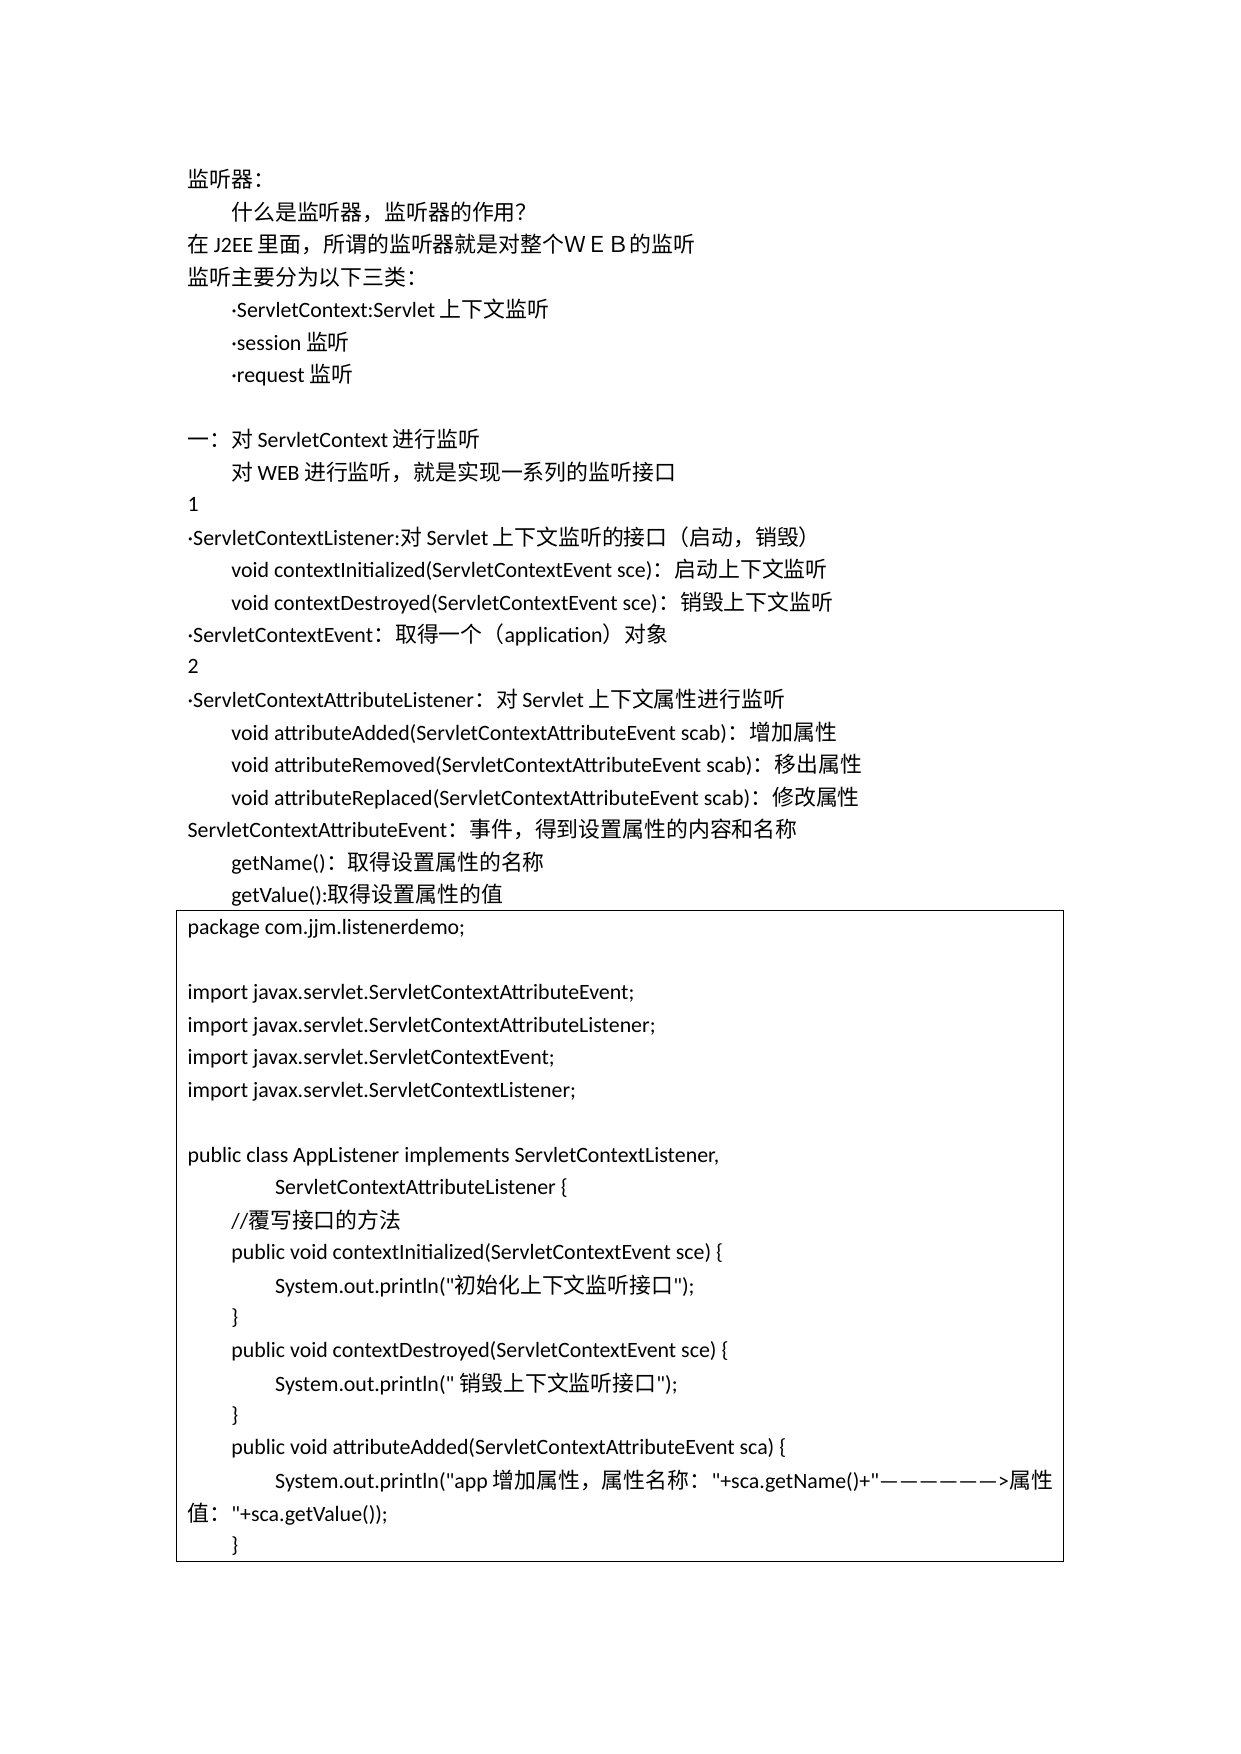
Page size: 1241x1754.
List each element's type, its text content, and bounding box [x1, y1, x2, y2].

text ServletContextAttributeEvent：事件，得到设置属性的内容和名称 [187, 812, 1053, 844]
text ·session监听 [187, 324, 1053, 357]
text void attributeAdded(ServletContextAttributeEvent scab)：增加属性 [187, 714, 1053, 747]
text 对WEB进行监听，就是实现一系列的监听接口 [187, 454, 1053, 487]
text ·ServletContextListener:对Servlet上下文监听的接口（启动，销毁） [187, 519, 1053, 552]
text 在J2EE里面，所谓的监听器就是对整个ＷＥＢ的监听 [187, 227, 1053, 259]
text ·request监听 [187, 357, 1053, 389]
text 什么是监听器，监听器的作用？ [187, 194, 1053, 227]
text 2 [187, 649, 1053, 682]
text void contextInitialized(ServletContextEvent sce)：启动上下文监听 [187, 552, 1053, 584]
text 一：对ServletContext进行监听 [187, 422, 1053, 454]
text getValue():取得设置属性的值 [187, 877, 1053, 909]
text getName()：取得设置属性的名称 [187, 844, 1053, 877]
text void attributeRemoved(ServletContextAttributeEvent scab)：移出属性 [187, 747, 1053, 779]
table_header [177, 911, 1063, 1561]
text 1 [187, 487, 1053, 519]
text 监听器： [187, 162, 1053, 194]
text ·ServletContextEvent：取得一个（application）对象 [187, 617, 1053, 649]
text void contextDestroyed(ServletContextEvent sce)：销毁上下文监听 [187, 584, 1053, 617]
text ·ServletContext:Servlet上下文监听 [187, 292, 1053, 324]
text void attributeReplaced(ServletContextAttributeEvent scab)：修改属性 [187, 779, 1053, 812]
text ·ServletContextAttributeListener：对Servlet上下文属性进行监听 [187, 682, 1053, 714]
text 监听主要分为以下三类： [187, 259, 1053, 292]
